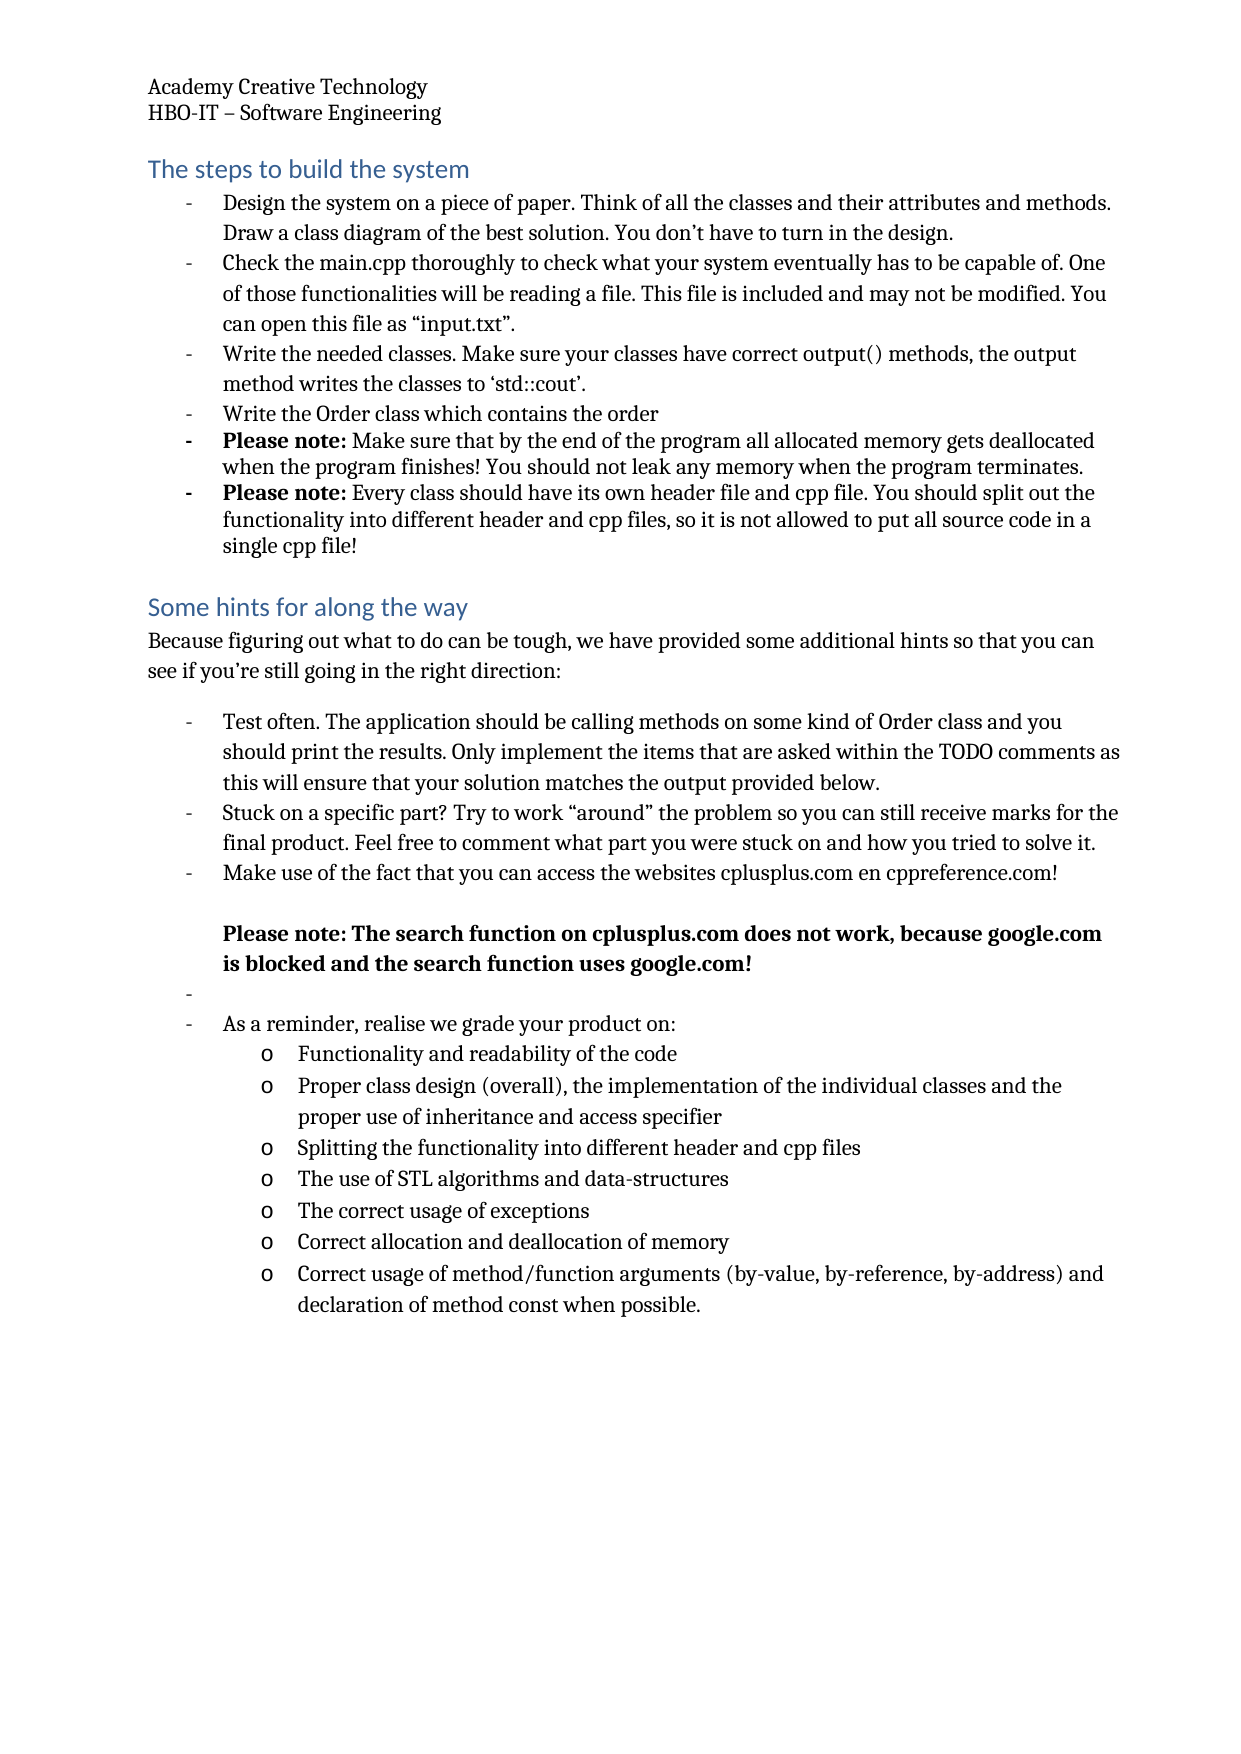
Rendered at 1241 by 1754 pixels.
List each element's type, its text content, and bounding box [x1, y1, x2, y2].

list As a reminder, realise we grade your product on: [185, 1011, 1122, 1037]
list Please note: Every class should have its own header file and cpp file. You should split out the functionality into different header and cpp files, so it is not allowed to put all source code in a single cpp file! [185, 480, 1122, 559]
list Please note: Make sure that by the end of the program all allocated memory gets deallocated when the program finishes! You should not leak any memory when the program terminates. [185, 427, 1122, 480]
list Stuck on a specific part? Try to work “around” the problem so you can still receive marks for the final product. Feel free to comment what part you were stuck on and how you tried to solve it. [185, 799, 1122, 856]
list Splitting the functionality into different header and cpp files [260, 1134, 1122, 1162]
list Check the main.cpp thoroughly to check what your system eventually has to be capable of. One of those functionalities will be reading a file. This file is included and may not be modified. You can open this file as “input.txt”. [185, 250, 1122, 337]
list Write the needed classes. Make sure your classes have correct output() methods, the output method writes the classes to ‘std::cout’. [185, 341, 1122, 397]
list Correct allocation and deallocation of memory [260, 1229, 1122, 1257]
subtitle Some hints for along the way [148, 590, 1122, 623]
list Design the system on a piece of paper. Think of all the classes and their attributes and methods. Draw a class diagram of the best solution. You don’t have to turn in the design. [185, 190, 1122, 246]
list Write the Order class which contains the order [185, 401, 1122, 427]
list The correct usage of exceptions [260, 1197, 1122, 1225]
list Make use of the fact that you can access the websites cplusplus.com en cppreference.com! Please note: The search function on cplusplus.com does not work, because google.com is blocked and the search function uses google.com! [185, 860, 1122, 977]
list Functionality and readability of the code [260, 1041, 1122, 1069]
list The use of STL algorithms and data-structures [260, 1166, 1122, 1193]
subtitle The steps to build the system [148, 152, 1122, 185]
text Because figuring out what to do can be tough, we have provided some additional hints so that you can see if you’re still going in the right direction: [148, 628, 1122, 684]
list Test often. The application should be calling methods on some kind of Order class and you should print the results. Only implement the items that are asked within the TODO comments as this will ensure that your solution matches the output provided below. [185, 709, 1122, 796]
list Proper class design (overall), the implementation of the individual classes and the proper use of inheritance and access specifier [260, 1073, 1122, 1131]
list Correct usage of method/function arguments (by-value, by-reference, by-address) and declaration of method const when possible. [260, 1261, 1122, 1318]
